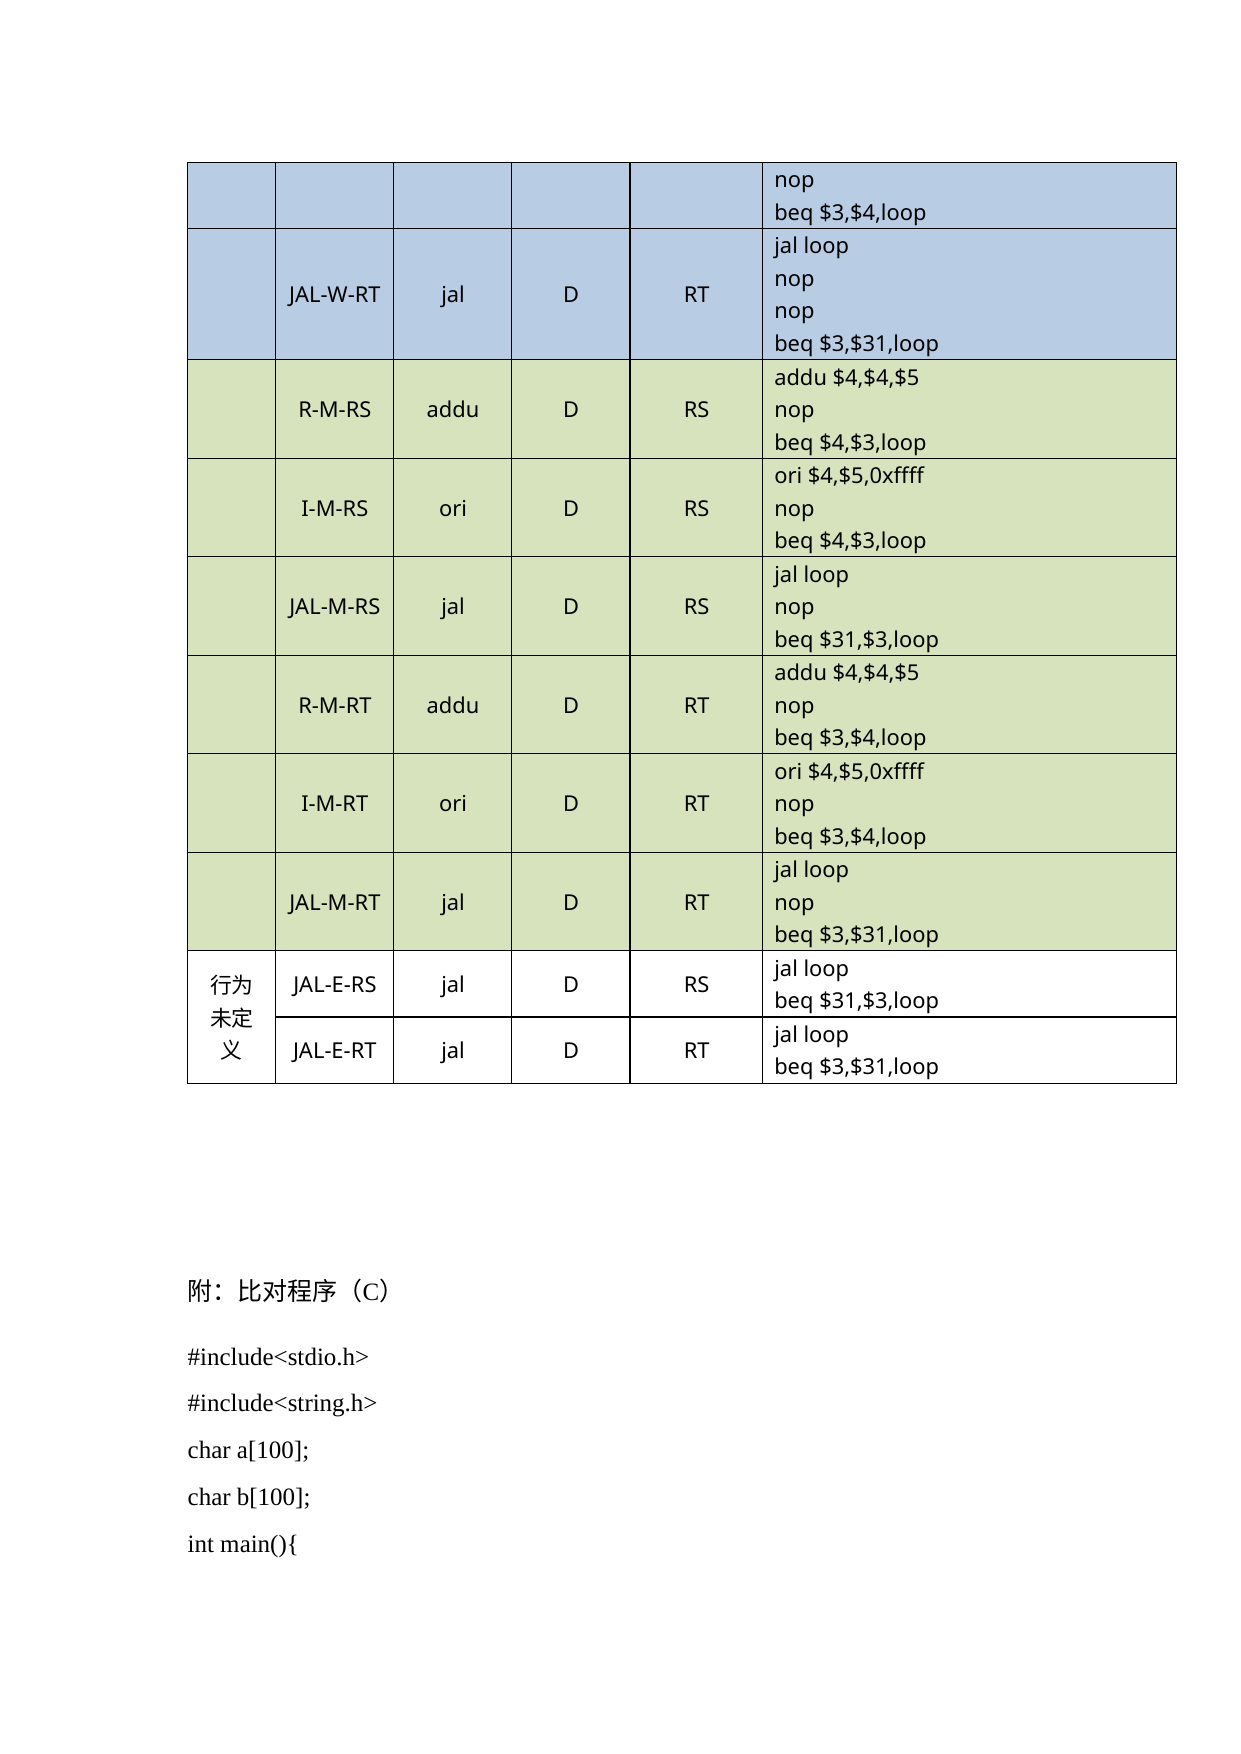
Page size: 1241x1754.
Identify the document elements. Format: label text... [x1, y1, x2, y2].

text 附：比对程序（C） [187, 1257, 1053, 1322]
table_cell jal loop beq $3,$31,loop [763, 1018, 1176, 1082]
table_cell jal [394, 951, 511, 1016]
table_cell [188, 360, 275, 458]
table_cell 行为未定义 [188, 951, 275, 1082]
table_cell D [512, 229, 629, 359]
table_cell jal [394, 1018, 511, 1082]
table_cell D [512, 1018, 629, 1082]
table_cell addu $4,$4,$5 nop beq $4,$3,loop [763, 360, 1176, 458]
table_cell jal loop nop beq $3,$31,loop [763, 853, 1176, 950]
table_cell R-M-RS [276, 360, 393, 458]
table_cell D [512, 360, 629, 458]
text char a[100]; [187, 1433, 1053, 1466]
table_cell I-M-RT [276, 754, 393, 852]
table_cell D [512, 656, 629, 753]
table_cell JAL-E-RT [276, 1018, 393, 1082]
table_cell jal [394, 557, 511, 655]
table_cell RS [631, 459, 762, 556]
table_cell [188, 459, 275, 556]
table_cell jal loop nop beq $31,$3,loop [763, 557, 1176, 655]
table_cell RT [631, 656, 762, 753]
table_cell RT [631, 754, 762, 852]
table_cell I-M-RS [276, 459, 393, 556]
table_cell ori $4,$5,0xffff nop beq $4,$3,loop [763, 459, 1176, 556]
table_cell RT [631, 1018, 762, 1082]
table_cell RS [631, 557, 762, 655]
table_cell [188, 163, 275, 228]
table_cell ori [394, 459, 511, 556]
table_cell jal [394, 229, 511, 359]
table_cell RS [631, 360, 762, 458]
table_cell D [512, 163, 629, 228]
table_cell addu $4,$4,$5 nop beq $3,$4,loop [763, 656, 1176, 753]
table_cell jal loop nop nop beq $3,$31,loop [763, 229, 1176, 359]
text int main(){ [187, 1527, 1053, 1560]
table_cell addu [394, 656, 511, 753]
table_cell RT [631, 853, 762, 950]
table_cell JAL-M-RT [276, 853, 393, 950]
table_cell RT [631, 163, 762, 228]
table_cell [763, 163, 1176, 228]
table_cell jal [394, 853, 511, 950]
table_cell D [512, 557, 629, 655]
table_cell [188, 557, 275, 655]
table_cell [188, 656, 275, 753]
text char b[100]; [187, 1480, 1053, 1513]
table_cell ori [394, 754, 511, 852]
table_cell addu [394, 360, 511, 458]
table_cell ori $4,$5,0xffff nop beq $3,$4,loop [763, 754, 1176, 852]
table_cell D [512, 853, 629, 950]
table_cell RT [631, 229, 762, 359]
table_cell lw [394, 163, 511, 228]
table_cell jal loop beq $31,$3,loop [763, 951, 1176, 1016]
table_cell LD-W-RT [276, 163, 393, 228]
table_cell [188, 853, 275, 950]
table_cell R-M-RT [276, 656, 393, 753]
table_cell JAL-M-RS [276, 557, 393, 655]
table_cell [188, 229, 275, 359]
table_cell D [512, 459, 629, 556]
table_cell JAL-W-RT [276, 229, 393, 359]
table_cell RS [631, 951, 762, 1016]
table_cell [188, 754, 275, 852]
table_cell D [512, 951, 629, 1016]
table_cell JAL-E-RS [276, 951, 393, 1016]
table_cell D [512, 754, 629, 852]
text #include<stdio.h> [187, 1340, 1053, 1372]
text #include<string.h> [187, 1387, 1053, 1419]
